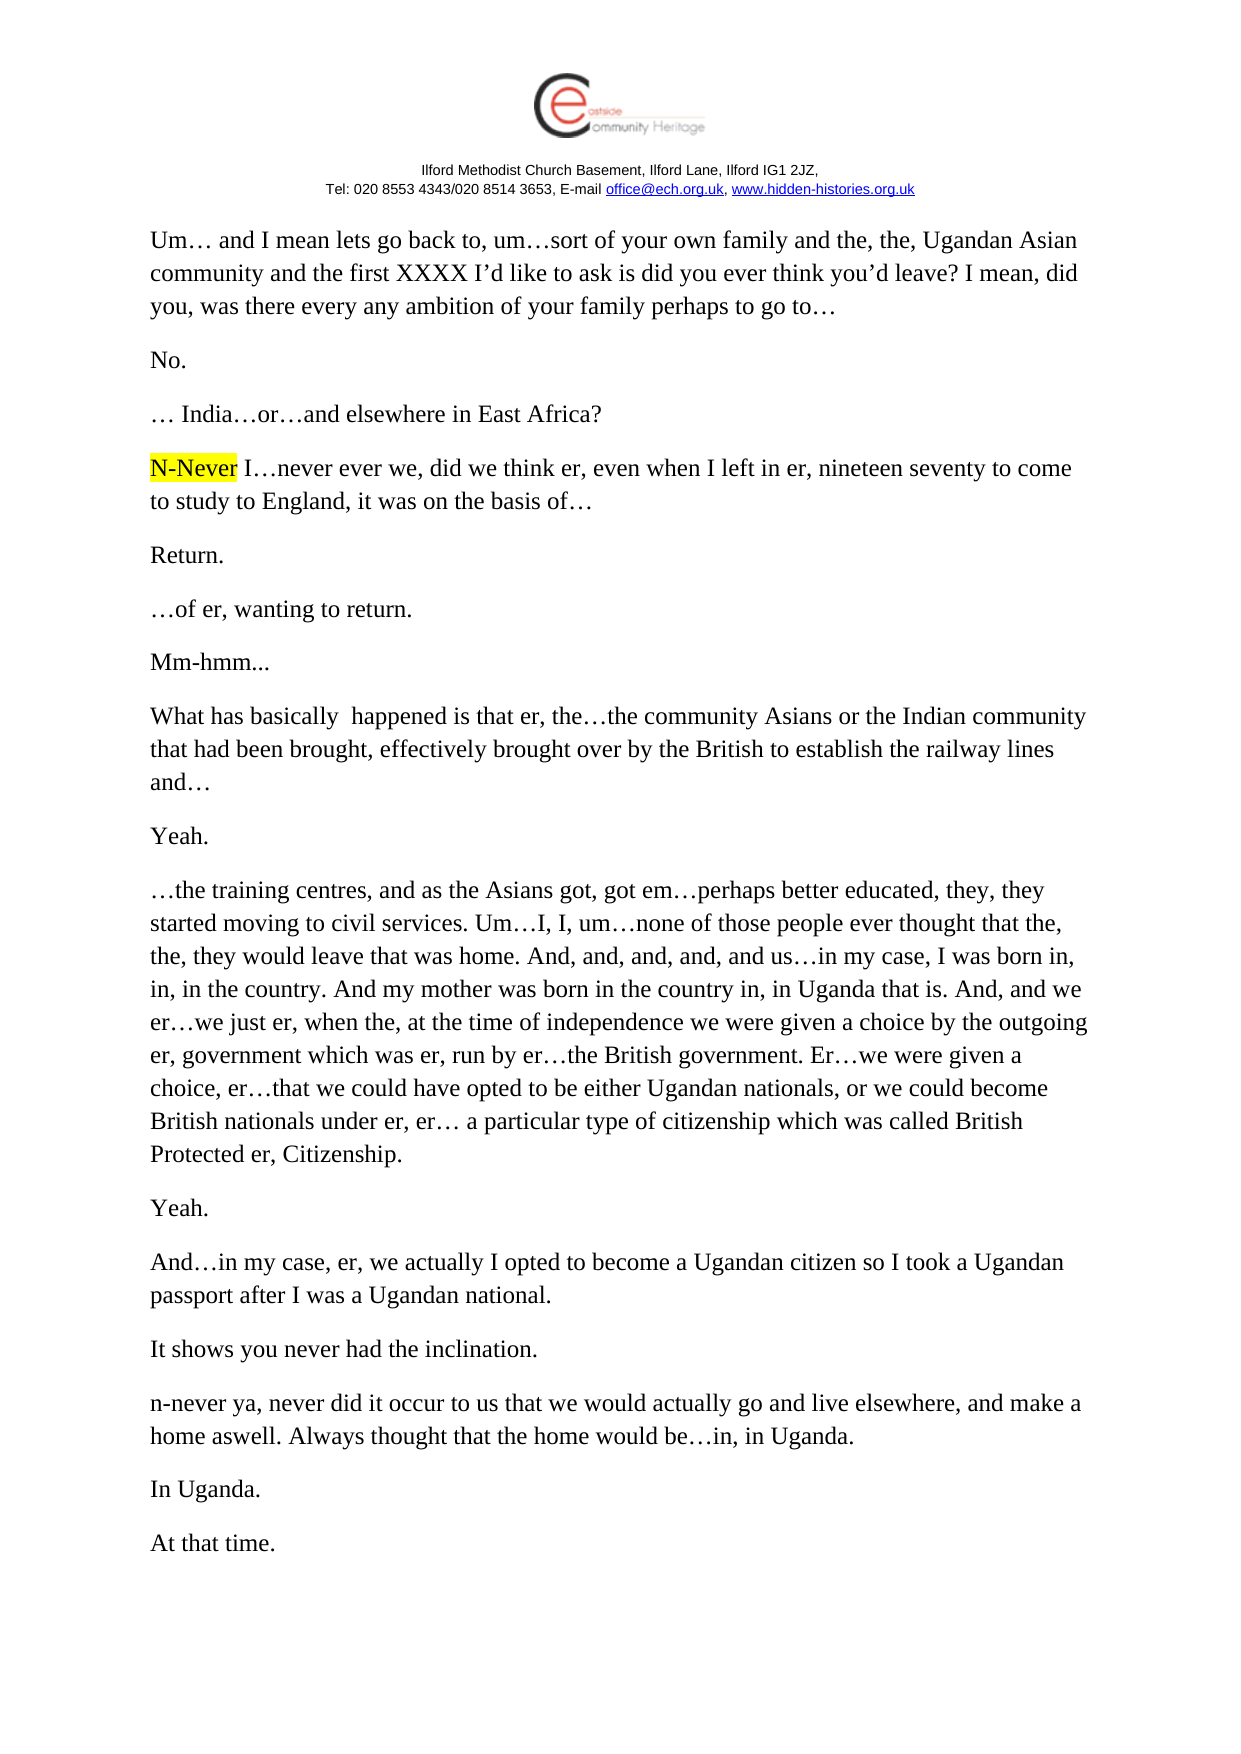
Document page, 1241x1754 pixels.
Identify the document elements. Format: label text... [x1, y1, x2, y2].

text At that time. [150, 1528, 1090, 1557]
text … India…or…and elsewhere in East Africa? [150, 399, 1090, 428]
text Um… and I mean lets go back to, um…sort of your own family and the, the, Ugandan Asian community and the first XXXX I’d like to ask is did you ever think you’d leave? I mean, did you, was there every any ambition of your family perhaps to go to… [150, 225, 1090, 320]
text It shows you never had the inclination. [150, 1334, 1090, 1363]
text Yeah. [150, 1193, 1090, 1222]
text No. [150, 345, 1090, 374]
text Yeah. [150, 821, 1090, 850]
text What has basically happened is that er, the…the community Asians or the Indian community that had been brought, effectively brought over by the British to establish the railway lines and… [150, 701, 1090, 796]
picture [534, 73, 707, 138]
text …the training centres, and as the Asians got, got em…perhaps better educated, they, they started moving to civil services. Um…I, I, um…none of those people ever thought that the, the, they would leave that was home. And, and, and, and, and us…in my case, I was born in, in, in the country. And my mother was born in the country in, in Uganda that is. And, and we er…we just er, when the, at the time of independence we were given a choice by the outgoing er, government which was er, run by er…the British government. Er…we were given a choice, er…that we could have opted to be either Ugandan nationals, or we could become British nationals under er, er… a particular type of citizenship which was called British Protected er, Citizenship. [150, 875, 1090, 1168]
text Return. [150, 540, 1090, 568]
text And…in my case, er, we actually I opted to become a Ugandan citizen so I took a Ugandan passport after I was a Ugandan national. [150, 1247, 1090, 1309]
text n-never ya, never did it occur to us that we would actually go and live elsewhere, and make a home aswell. Always thought that the home would be…in, in Uganda. [150, 1388, 1090, 1449]
text N-Never I…never ever we, did we think er, even when I left in er, nineteen seventy to come to study to England, it was on the basis of… [150, 453, 1090, 515]
text Mm-hmm... [150, 647, 1090, 676]
text In Uganda. [150, 1474, 1090, 1503]
text …of er, wanting to return. [150, 594, 1090, 622]
